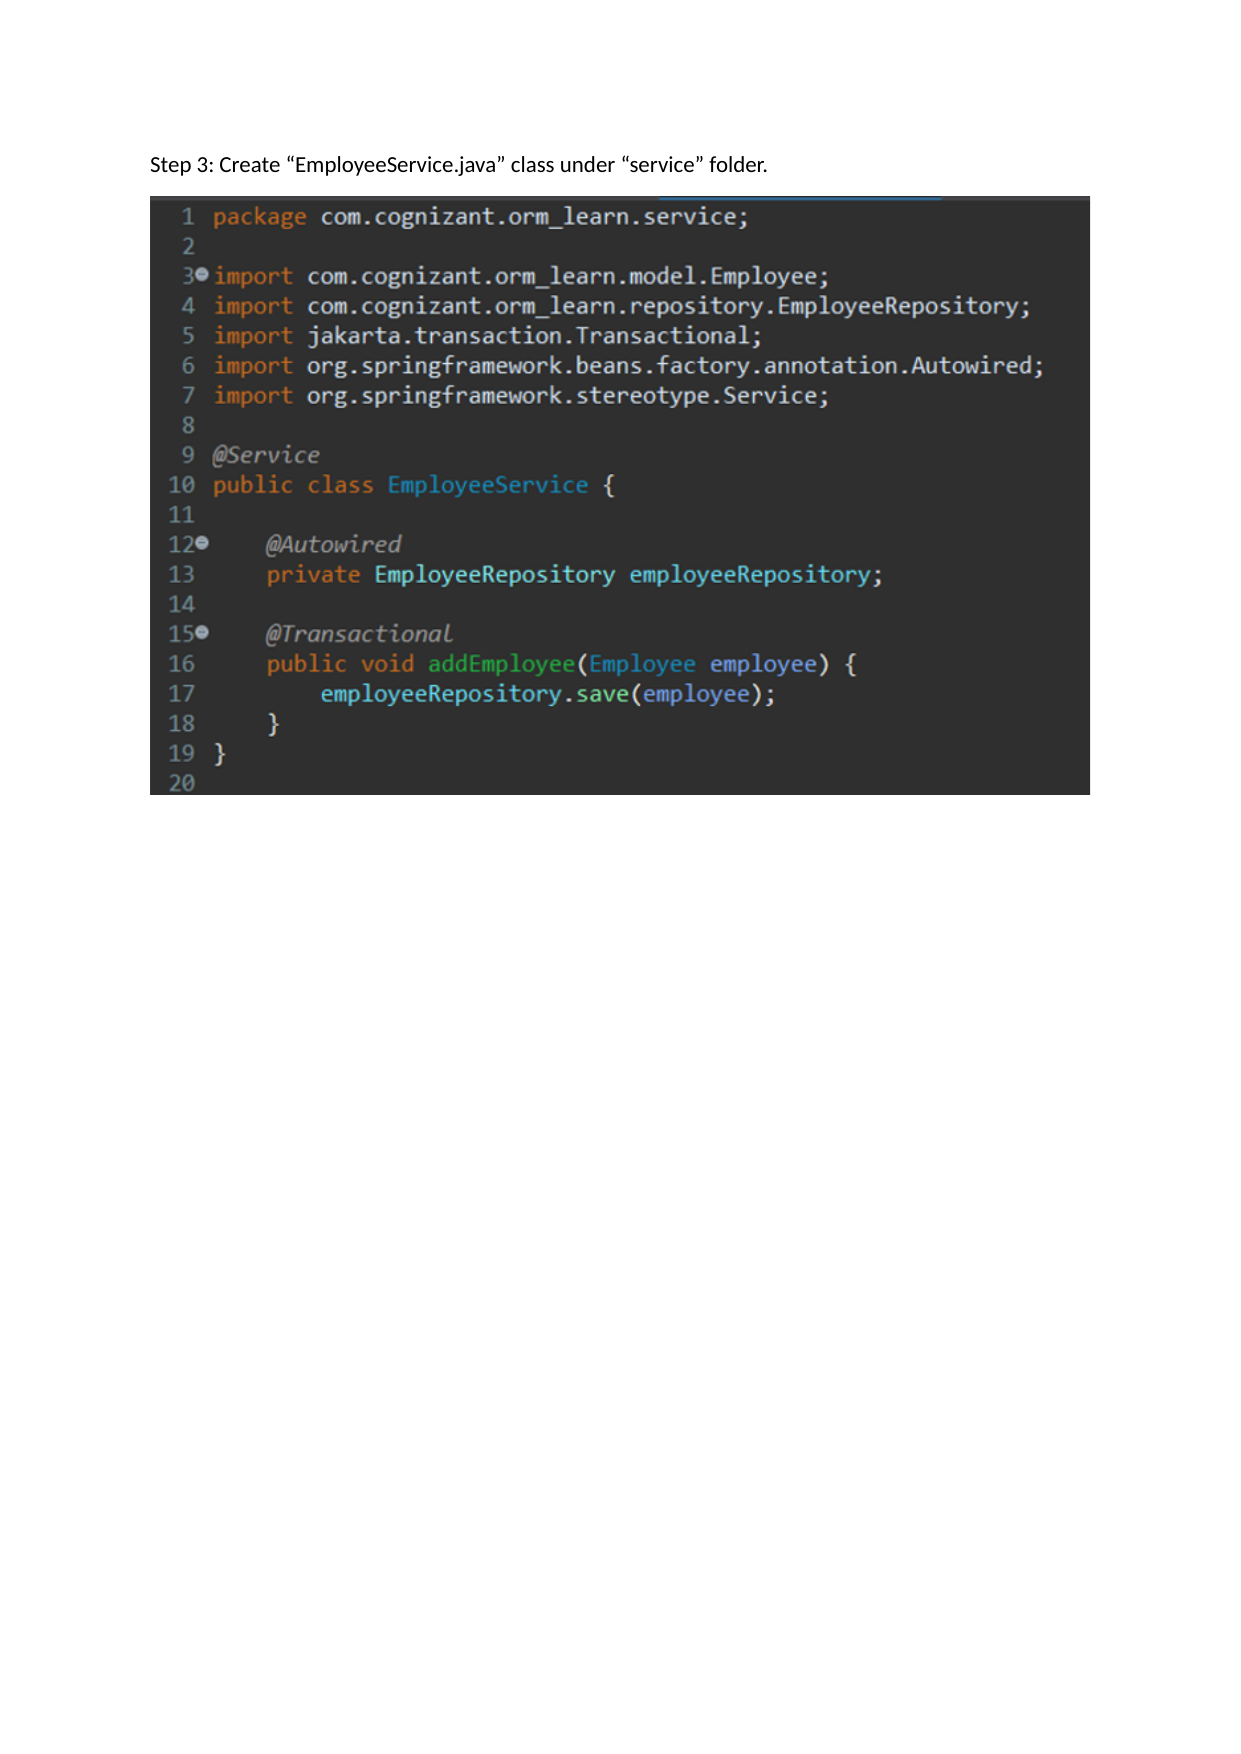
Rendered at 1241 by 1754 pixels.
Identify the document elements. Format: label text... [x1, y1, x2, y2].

text Step 3: Create “EmployeeService.java” class under “service” folder. [150, 150, 1090, 178]
picture [150, 196, 1091, 795]
